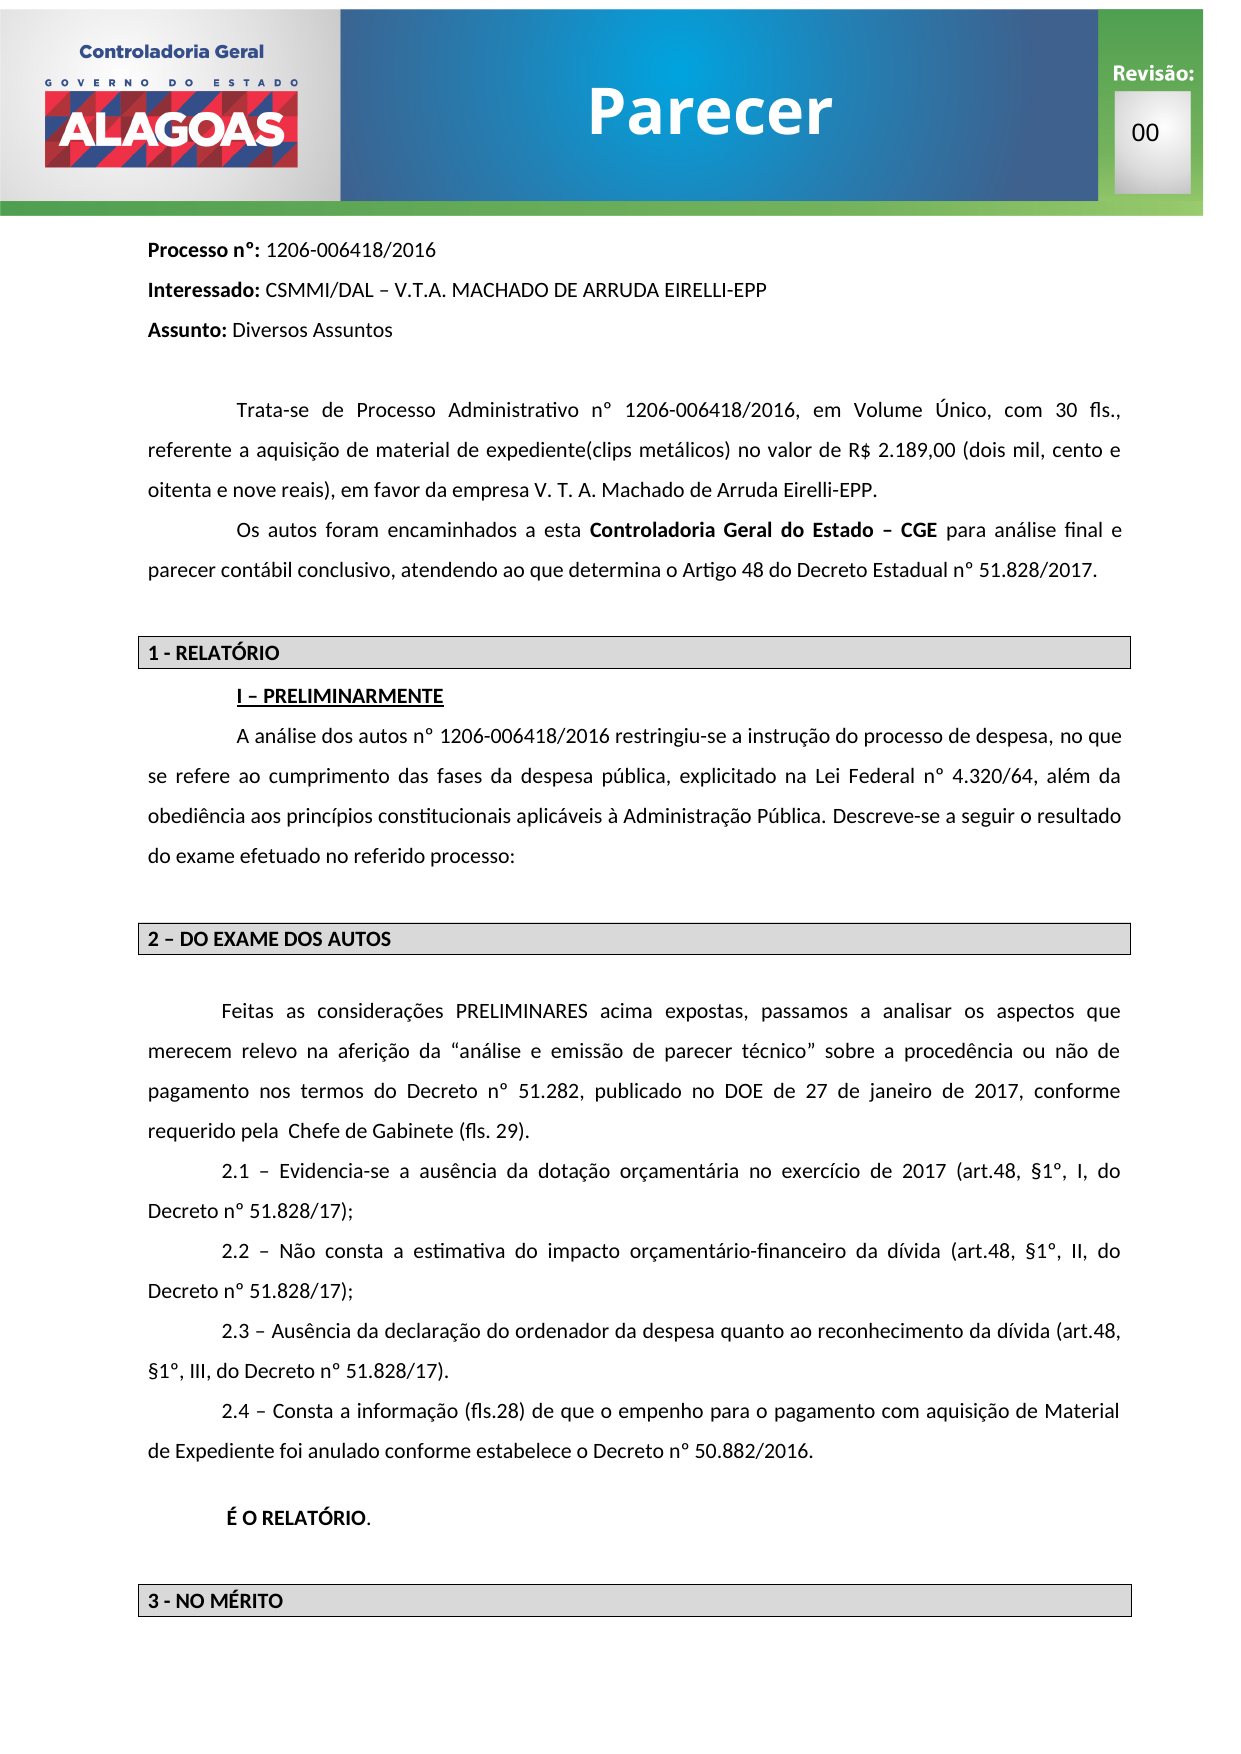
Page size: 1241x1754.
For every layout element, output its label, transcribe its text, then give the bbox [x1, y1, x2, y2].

text Processo nº: 1206-006418/2016 [148, 236, 1122, 263]
text 1 - RELATÓRIO [139, 637, 1130, 668]
text 2.4 – Consta a informação (fls.28) de que o empenho para o pagamento com aquisição de Material de Expediente foi anulado conforme estabelece o Decreto nº 50.882/2016. [148, 1397, 1122, 1464]
text Trata-se de Processo Administrativo nº 1206-006418/2016, em Volume Único, com 30 fls., referente a aquisição de material de expediente(clips metálicos) no valor de R$ 2.189,00 (dois mil, cento e oitenta e nove reais), em favor da empresa V. T. A. Machado de Arruda Eirelli-EPP. [148, 396, 1122, 503]
text Os autos foram encaminhados a esta Controladoria Geral do Estado – CGE para análise final e parecer contábil conclusivo, atendendo ao que determina o Artigo 48 do Decreto Estadual nº 51.828/2017. [148, 516, 1122, 583]
text 2.1 – Evidencia-se a ausência da dotação orçamentária no exercício de 2017 (art.48, §1º, I, do Decreto nº 51.828/17); [148, 1157, 1122, 1224]
text Feitas as considerações PRELIMINARES acima expostas, passamos a analisar os aspectos que merecem relevo na aferição da “análise e emissão de parecer técnico” sobre a procedência ou não de pagamento nos termos do Decreto nº 51.282, publicado no DOE de 27 de janeiro de 2017, conforme requerido pela Chefe de Gabinete (fls. 29). [148, 997, 1122, 1144]
text Assunto: Diversos Assuntos [148, 316, 1122, 343]
text 2.3 – Ausência da declaração do ordenador da despesa quanto ao reconhecimento da dívida (art.48, §1º, III, do Decreto nº 51.828/17). [148, 1317, 1122, 1384]
text 3 - NO MÉRITO [139, 1585, 1131, 1616]
picture [0, 9, 1204, 216]
text 2 – DO EXAME DOS AUTOS [139, 924, 1130, 954]
text I – PRELIMINARMENTE [163, 682, 1122, 709]
text A análise dos autos nº 1206-006418/2016 restringiu-se a instrução do processo de despesa, no que se refere ao cumprimento das fases da despesa pública, explicitado na Lei Federal nº 4.320/64, além da obediência aos princípios constitucionais aplicáveis à Administração Pública. Descreve-se a seguir o resultado do exame efetuado no referido processo: [148, 722, 1122, 869]
text É O RELATÓRIO. [148, 1504, 1122, 1531]
text 2.2 – Não consta a estimativa do impacto orçamentário-financeiro da dívida (art.48, §1º, II, do Decreto nº 51.828/17); [148, 1237, 1122, 1304]
text Interessado: CSMMI/DAL – V.T.A. MACHADO DE ARRUDA EIRELLI-EPP [148, 276, 1122, 303]
